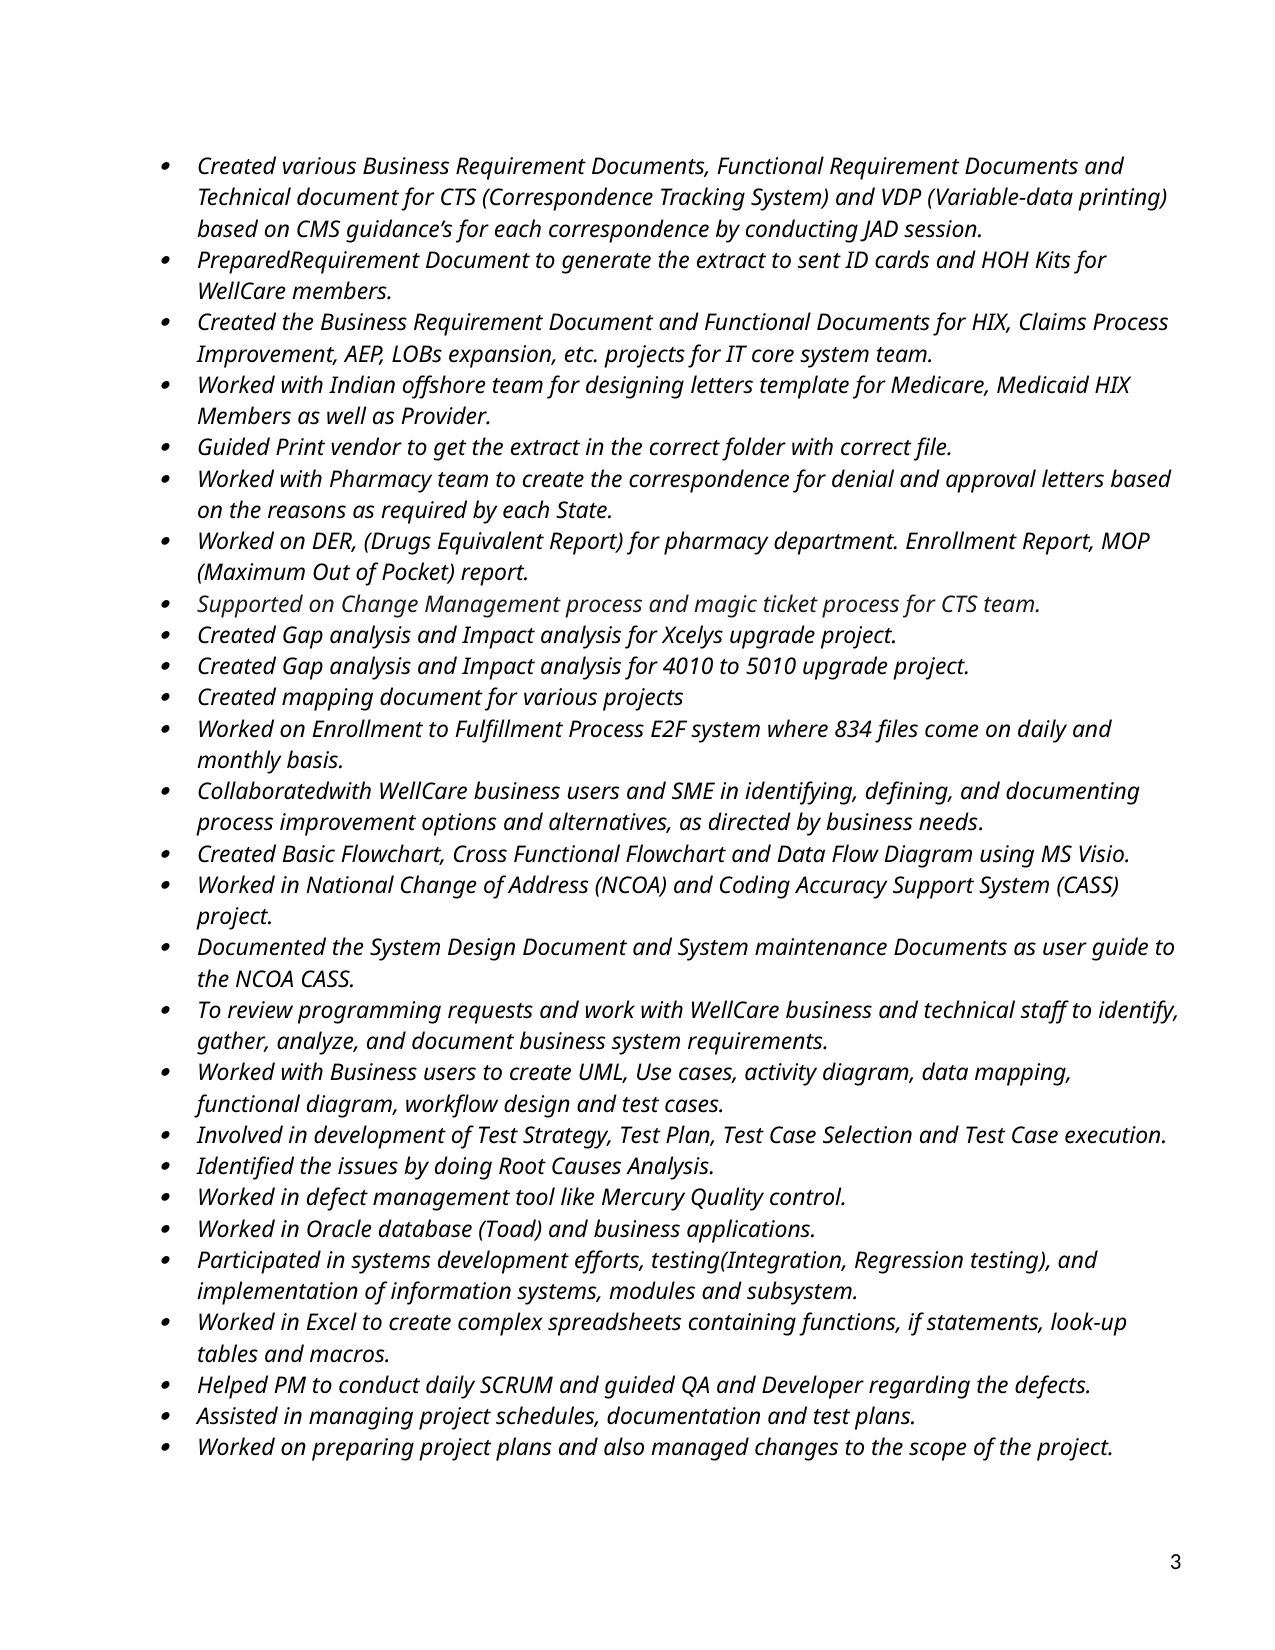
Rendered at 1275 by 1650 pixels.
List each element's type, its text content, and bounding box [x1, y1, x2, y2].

list Created mapping document for various projects [159, 681, 1181, 712]
list Worked in defect management tool like Mercury Quality control. [159, 1181, 1181, 1212]
list Worked on DER, (Drugs Equivalent Report) for pharmacy department. Enrollment Report, MOP (Maximum Out of Pocket) report. [159, 525, 1181, 587]
list Collaboratedwith WellCare business users and SME in identifying, defining, and documenting process improvement options and alternatives, as directed by business needs. [159, 775, 1181, 837]
list Supported on Change Management process and magic ticket process for CTS team. [159, 587, 1181, 619]
list Guided Print vendor to get the extract in the correct folder with correct file. [159, 431, 1181, 462]
list To review programming requests and work with WellCare business and technical staff to identify, gather, analyze, and document business system requirements. [159, 994, 1181, 1056]
list Worked with Indian offshore team for designing letters template for Medicare, Medicaid HIX Members as well as Provider. [159, 369, 1181, 431]
list Documented the System Design Document and System maintenance Documents as user guide to the NCOA CASS. [159, 931, 1181, 994]
list Worked with Business users to create UML, Use cases, activity diagram, data mapping, functional diagram, workflow design and test cases. [159, 1056, 1181, 1119]
list Helped PM to conduct daily SCRUM and guided QA and Developer regarding the defects. [159, 1369, 1181, 1400]
list Worked in Oracle database (Toad) and business applications. [159, 1212, 1181, 1244]
list Assisted in managing project schedules, documentation and test plans. [159, 1400, 1181, 1431]
list Participated in systems development efforts, testing(Integration, Regression testing), and implementation of information systems, modules and subsystem. [159, 1244, 1181, 1306]
list Worked in Excel to create complex spreadsheets containing functions, if statements, look-up tables and macros. [159, 1306, 1181, 1369]
list Identified the issues by doing Root Causes Analysis. [159, 1150, 1181, 1181]
list PreparedRequirement Document to generate the extract to sent ID cards and HOH Kits for WellCare members. [159, 244, 1181, 306]
list Created Basic Flowchart, Cross Functional Flowchart and Data Flow Diagram using MS Visio. [159, 837, 1181, 869]
list Created various Business Requirement Documents, Functional Requirement Documents and Technical document for CTS (Correspondence Tracking System) and VDP (Variable-data printing) based on CMS guidance’s for each correspondence by conducting JAD session. [159, 150, 1181, 244]
list Worked on Enrollment to Fulfillment Process E2F system where 834 files come on daily and monthly basis. [159, 712, 1181, 775]
list Worked in National Change of Address (NCOA) and Coding Accuracy Support System (CASS) project. [159, 869, 1181, 931]
list Worked with Pharmacy team to create the correspondence for denial and approval letters based on the reasons as required by each State. [159, 462, 1181, 525]
list Worked on preparing project plans and also managed changes to the scope of the project. [159, 1431, 1181, 1462]
list Created Gap analysis and Impact analysis for Xcelys upgrade project. [159, 619, 1181, 650]
list Created Gap analysis and Impact analysis for 4010 to 5010 upgrade project. [159, 650, 1181, 681]
list Involved in development of Test Strategy, Test Plan, Test Case Selection and Test Case execution. [159, 1119, 1181, 1150]
list Created the Business Requirement Document and Functional Documents for HIX, Claims Process Improvement, AEP, LOBs expansion, etc. projects for IT core system team. [159, 306, 1181, 369]
